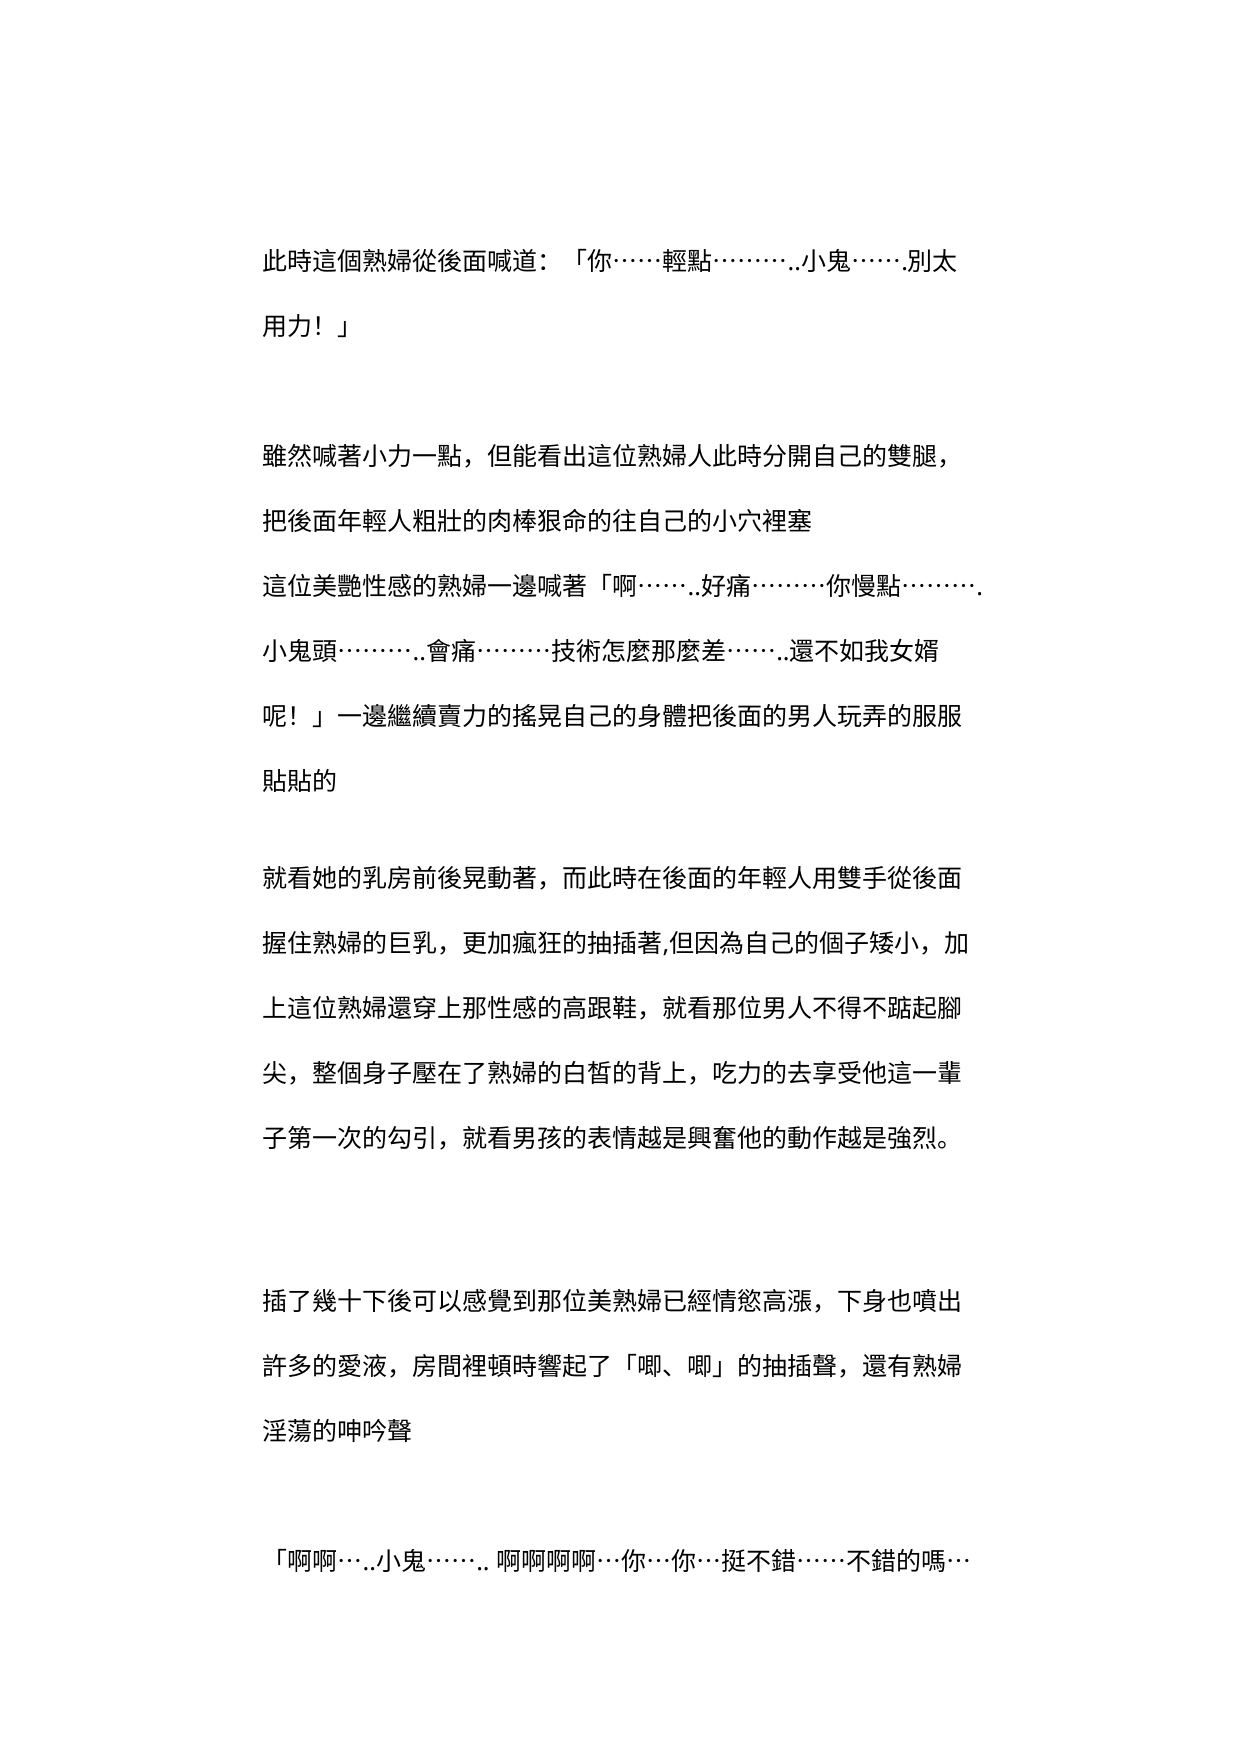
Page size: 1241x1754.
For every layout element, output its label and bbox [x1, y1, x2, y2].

text [262, 162, 978, 1592]
